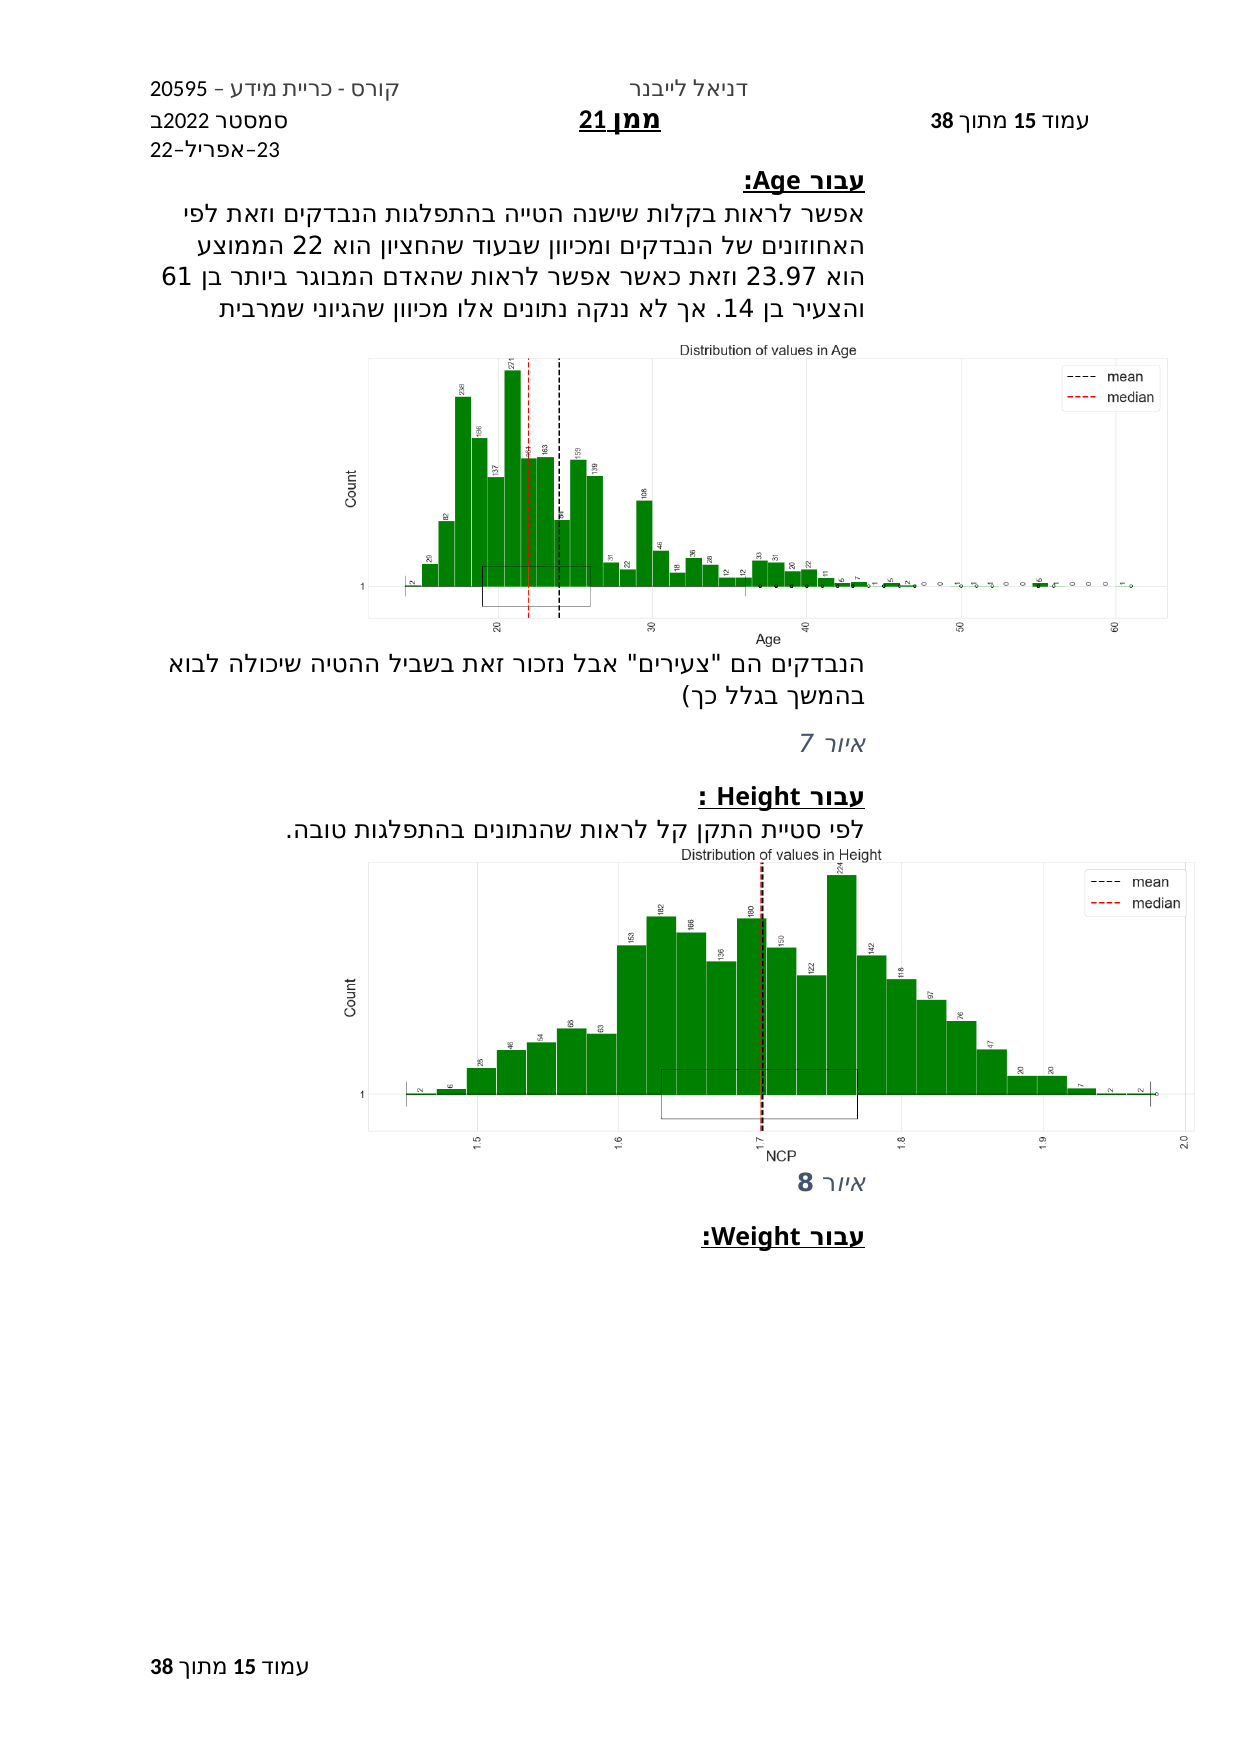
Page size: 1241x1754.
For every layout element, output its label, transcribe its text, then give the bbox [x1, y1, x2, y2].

list לפי סטיית התקן קל לראות שהנתונים בהתפלגות טובה. [150, 816, 940, 845]
list עבור Age: [150, 163, 940, 197]
picture [341, 845, 1197, 1167]
list עבור Weight: [150, 1218, 940, 1252]
list אפשר לראות בקלות שישנה הטייה בהתפלגות הנבדקים וזאת לפי האחוזונים של הנבדקים ומכיוון שבעוד שהחציון הוא 22 הממוצע הוא 23.97 וזאת כאשר אפשר לראות שהאדם המבוגר ביותר בן 61 והצעיר בן 14. אך לא ננקה נתונים אלו מכיוון שהגיוני שמרבית הנבדקים הם "צעירים" אבל נזכור זאת בשביל ההטיה שיכולה לבוא בהמשך בגלל כך) [150, 199, 865, 710]
text איור 7 [150, 729, 940, 758]
text עבור Height : [150, 779, 940, 813]
picture [341, 342, 1170, 650]
text איור 8 [150, 847, 940, 1198]
